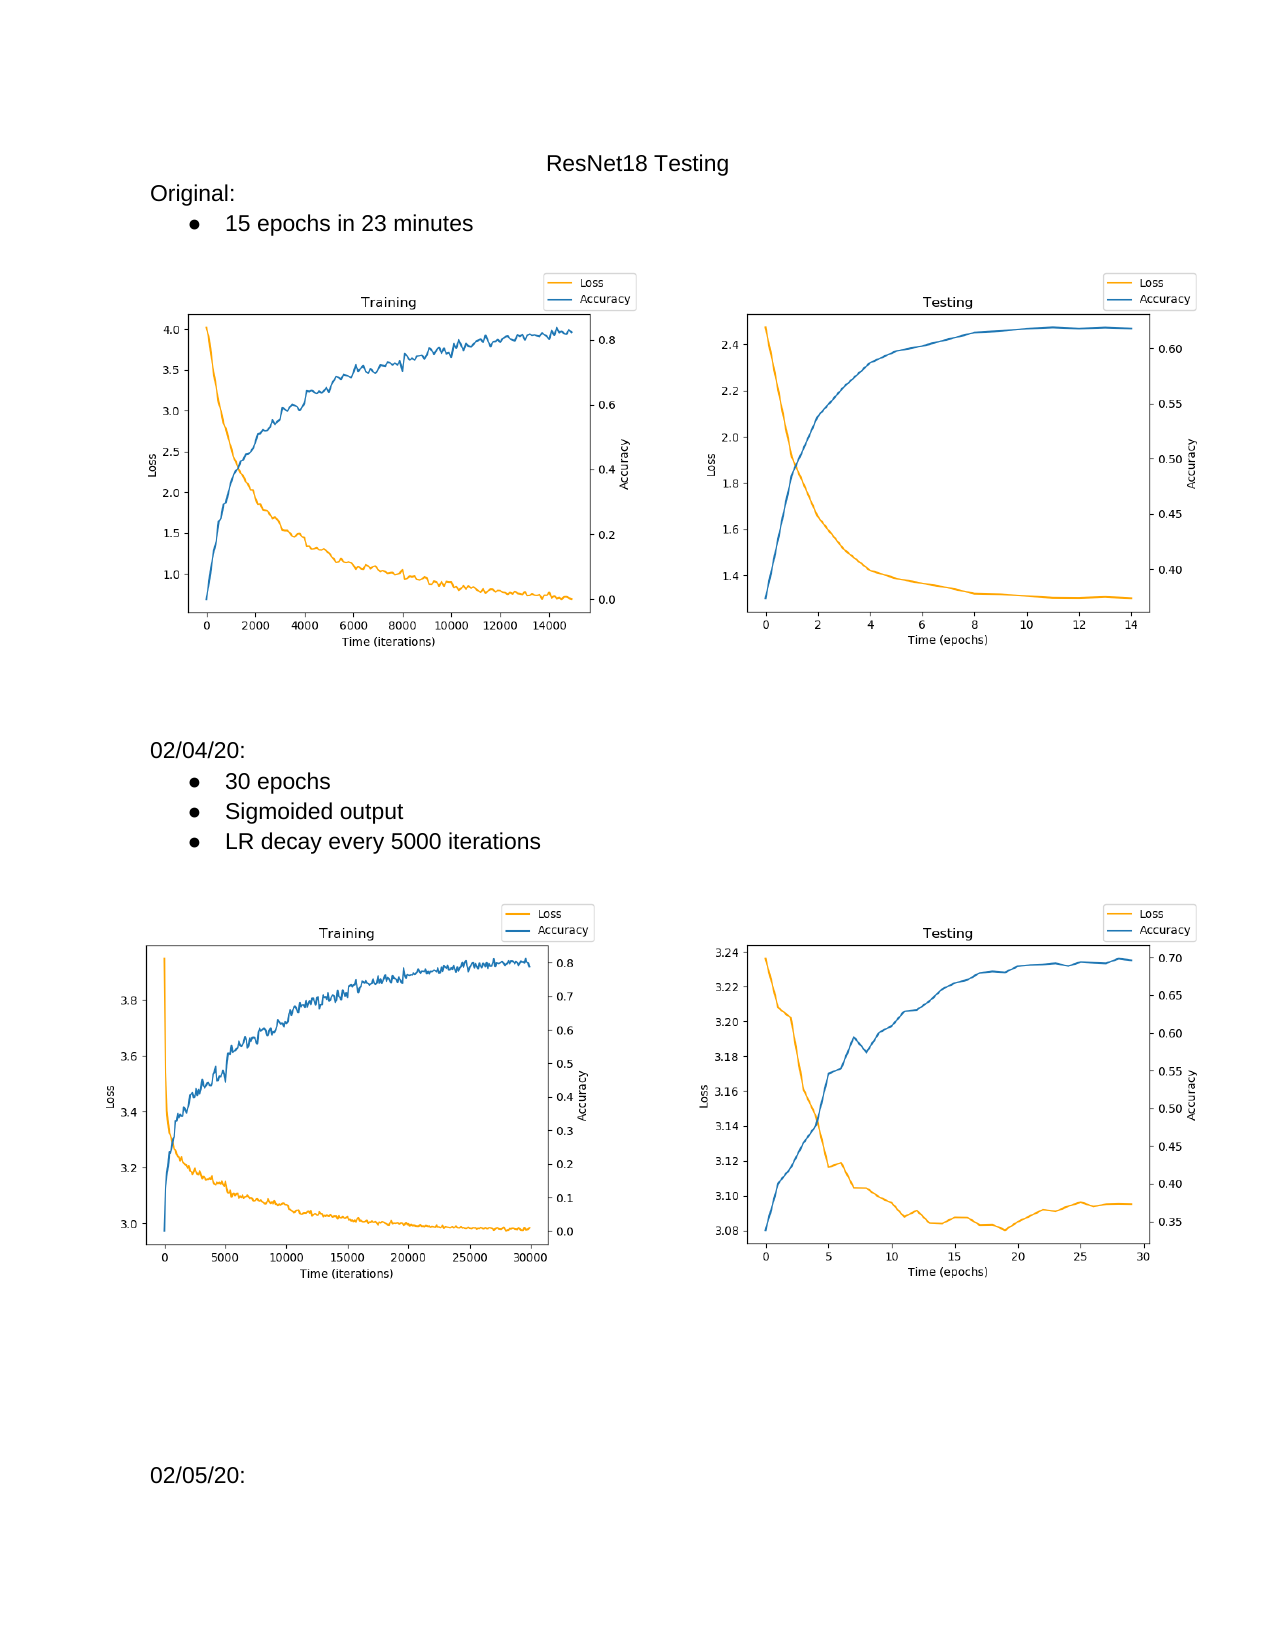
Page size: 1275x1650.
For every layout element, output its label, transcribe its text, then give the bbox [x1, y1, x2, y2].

list 15 epochs in 23 minutes [187, 210, 1125, 237]
list 30 epochs [187, 768, 1125, 794]
picture [682, 898, 1200, 1286]
text 02/05/20: [150, 1462, 1125, 1489]
picture [81, 898, 599, 1287]
text 02/04/20: [150, 737, 1125, 764]
text ResNet18 Testing [150, 150, 1125, 176]
list LR decay every 5000 iterations [187, 828, 1125, 854]
list Sigmoided output [187, 798, 1125, 824]
text Original: [150, 180, 1125, 207]
picture [682, 267, 1200, 654]
picture [123, 267, 641, 655]
